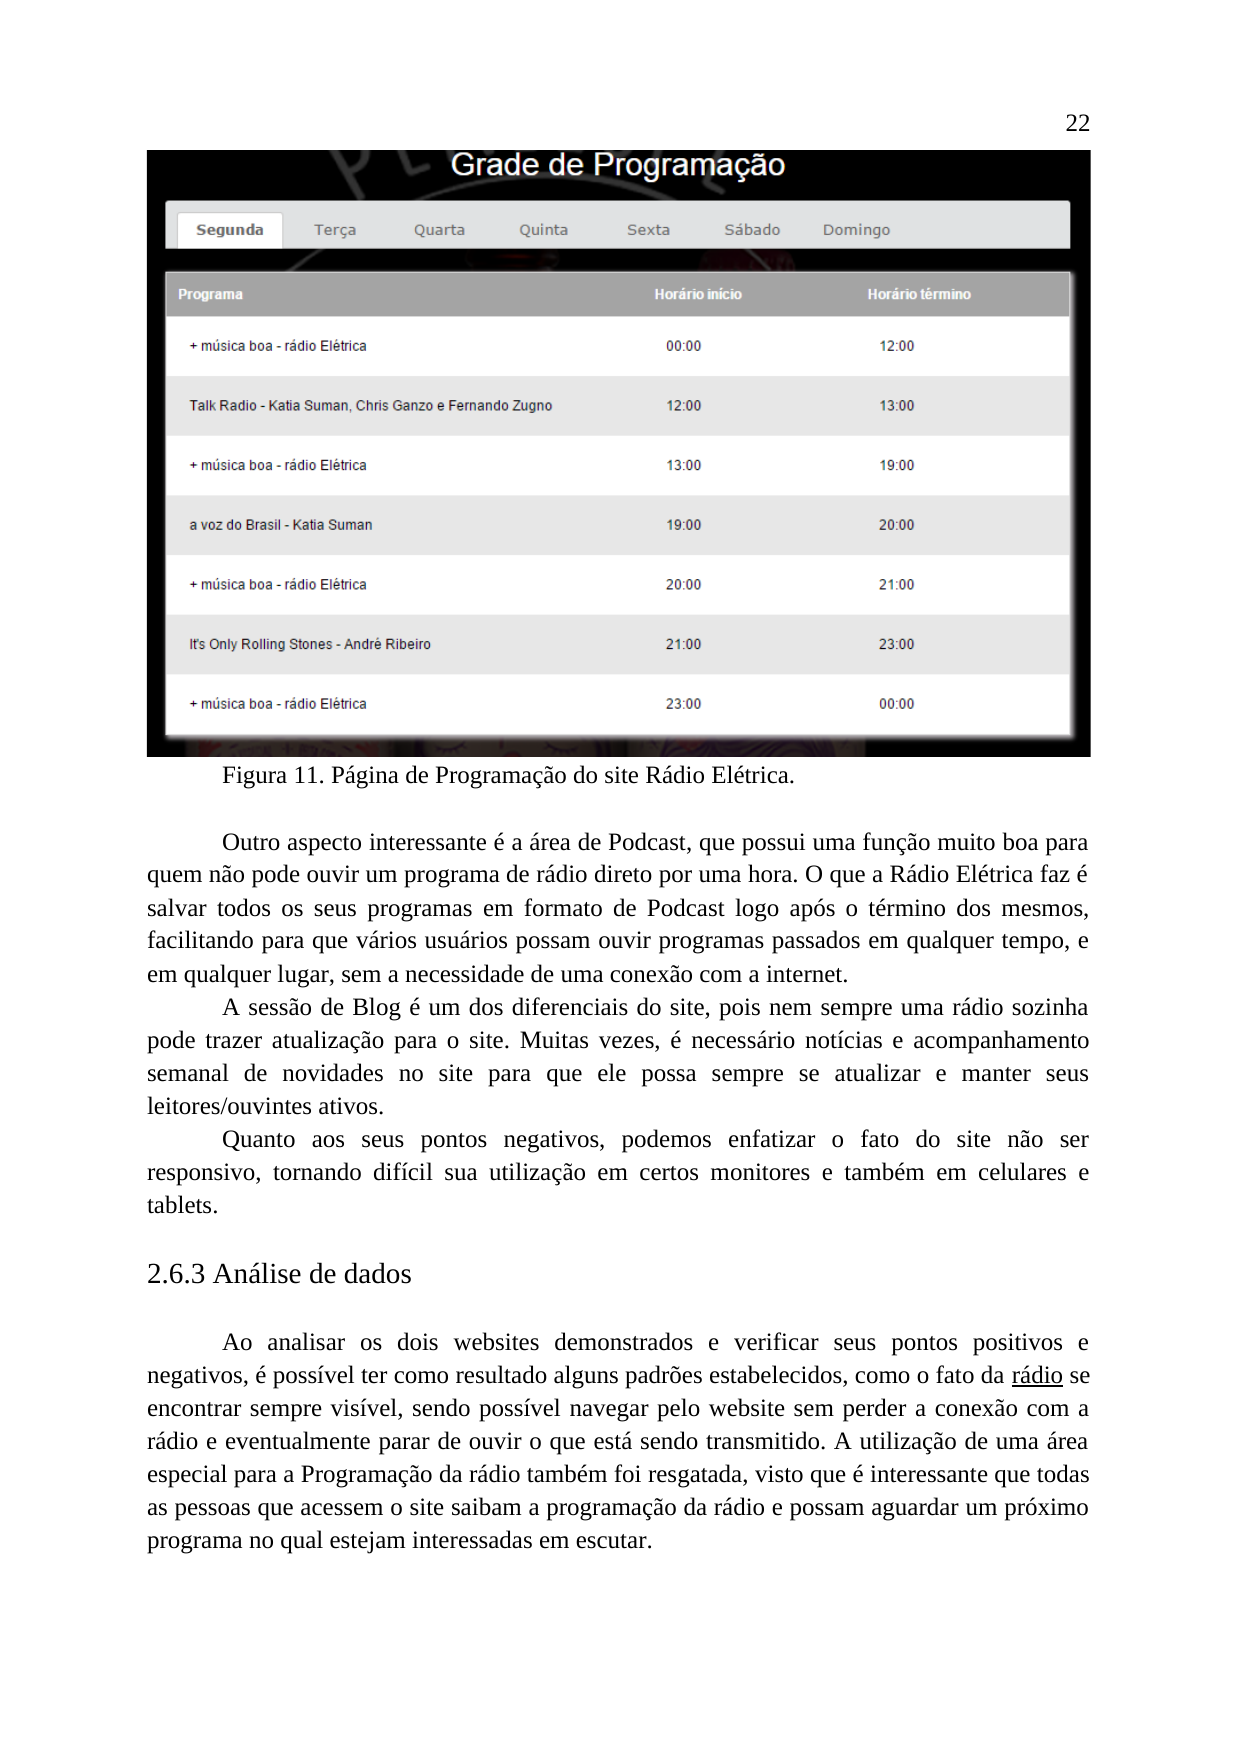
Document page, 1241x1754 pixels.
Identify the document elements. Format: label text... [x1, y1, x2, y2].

subtitle 2.6.3 Análise de dados [147, 1256, 1090, 1289]
text Outro aspecto interessante é a área de Podcast, que possui uma função muito boa para quem não pode ouvir um programa de rádio direto por uma hora. O que a Rádio Elétrica faz é salvar todos os seus programas em formato de Podcast logo após o término dos mesmos, facilitando para que vários usuários possam ouvir programas passados em qualquer tempo, e em qualquer lugar, sem a necessidade de uma conexão com a internet. [147, 827, 1090, 987]
text Quanto aos seus pontos negativos, podemos enfatizar o fato do site não ser responsivo, tornando difícil sua utilização em certos monitores e também em celulares e tablets. [147, 1124, 1090, 1218]
picture [146, 150, 1091, 757]
text Figura 11. Página de Programação do site Rádio Elétrica. [192, 761, 1090, 789]
text A sessão de Blog é um dos diferenciais do site, pois nem sempre uma rádio sozinha pode trazer atualização para o site. Muitas vezes, é necessário notícias e acompanhamento semanal de novidades no site para que ele possa sempre se atualizar e manter seus leitores/ouvintes ativos. [147, 992, 1090, 1119]
text Ao analisar os dois websites demonstrados e verificar seus pontos positivos e negativos, é possível ter como resultado alguns padrões estabelecidos, como o fato da rádio se encontrar sempre visível, sendo possível navegar pelo website sem perder a conexão com a rádio e eventualmente parar de ouvir o que está sendo transmitido. A utilização de uma área especial para a Programação da rádio também foi resgatada, visto que é interessante que todas as pessoas que acessem o site saibam a programação da rádio e possam aguardar um próximo programa no qual estejam interessadas em escutar. [147, 1327, 1090, 1554]
